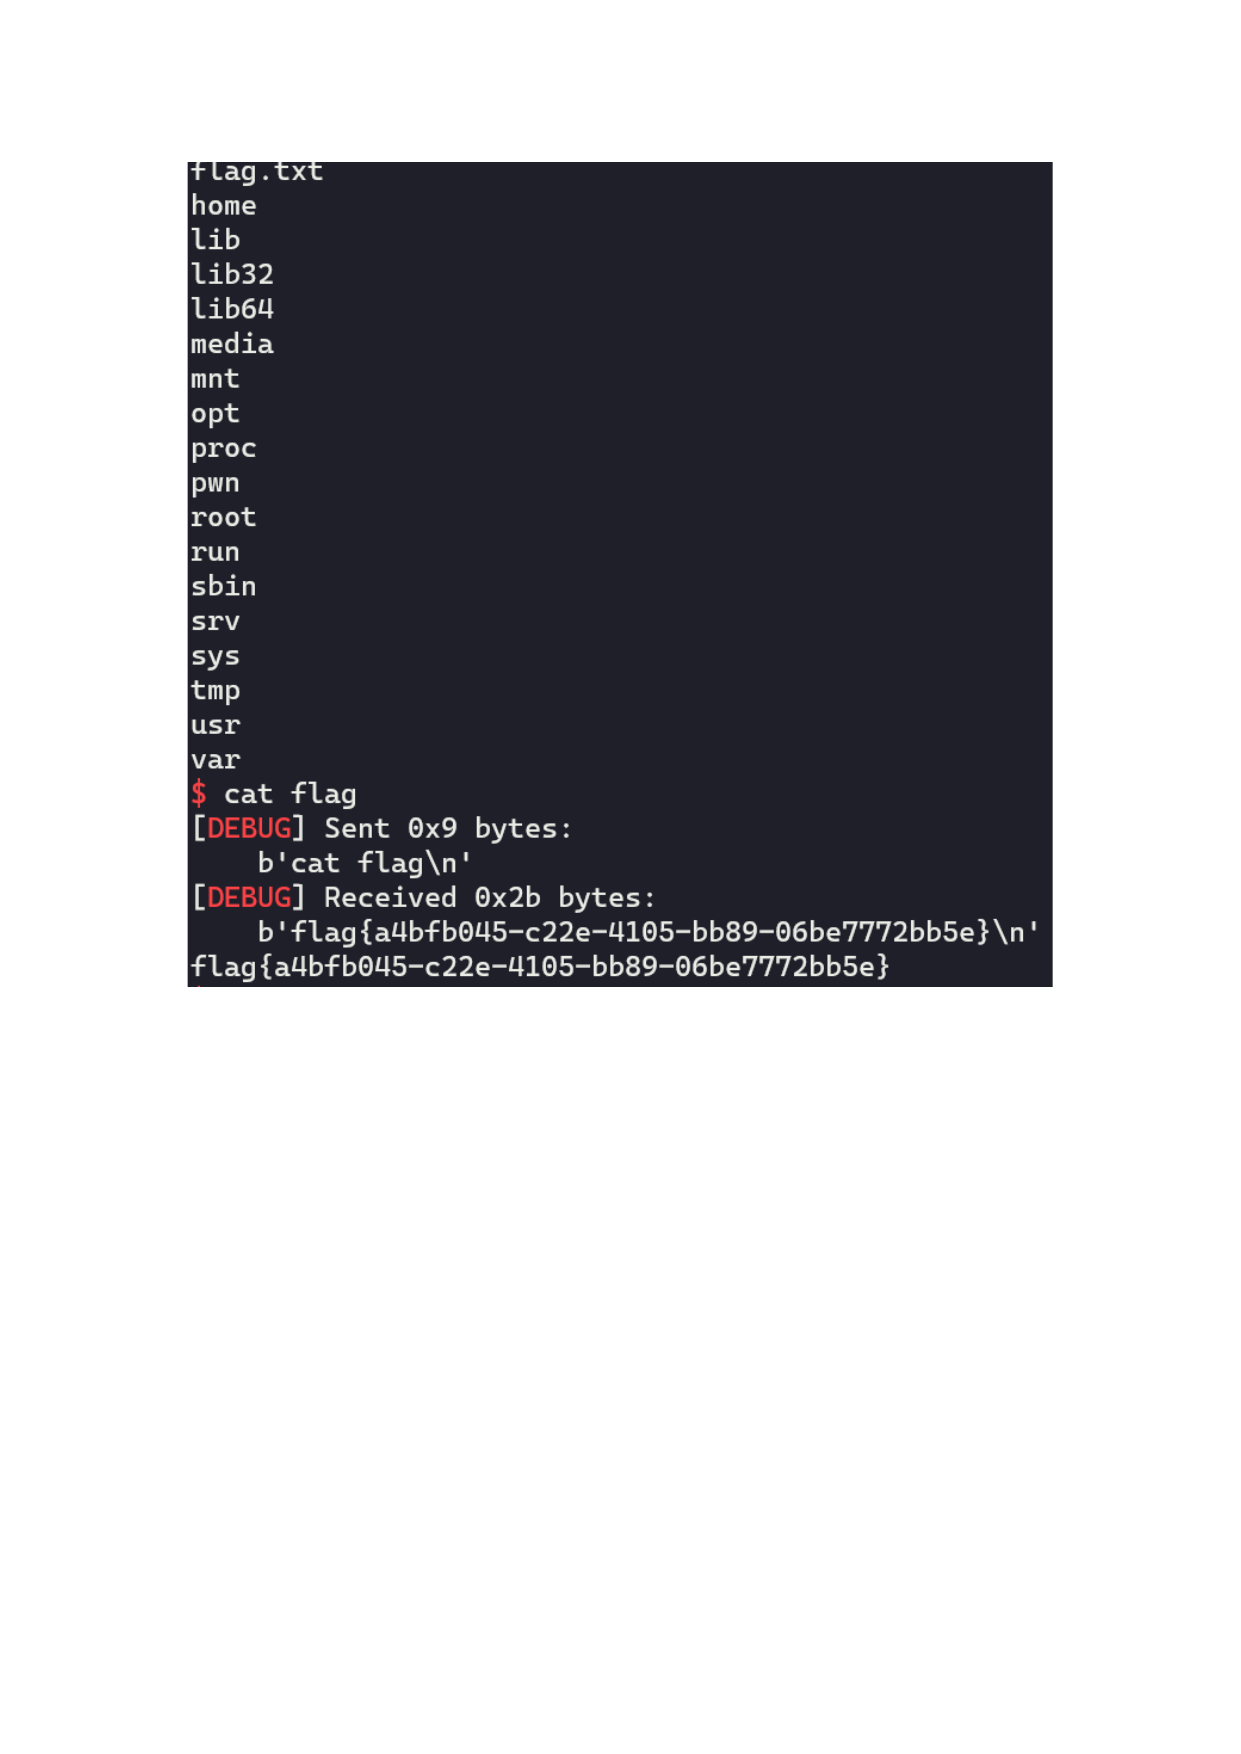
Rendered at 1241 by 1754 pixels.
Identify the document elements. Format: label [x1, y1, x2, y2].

picture [187, 162, 1053, 987]
